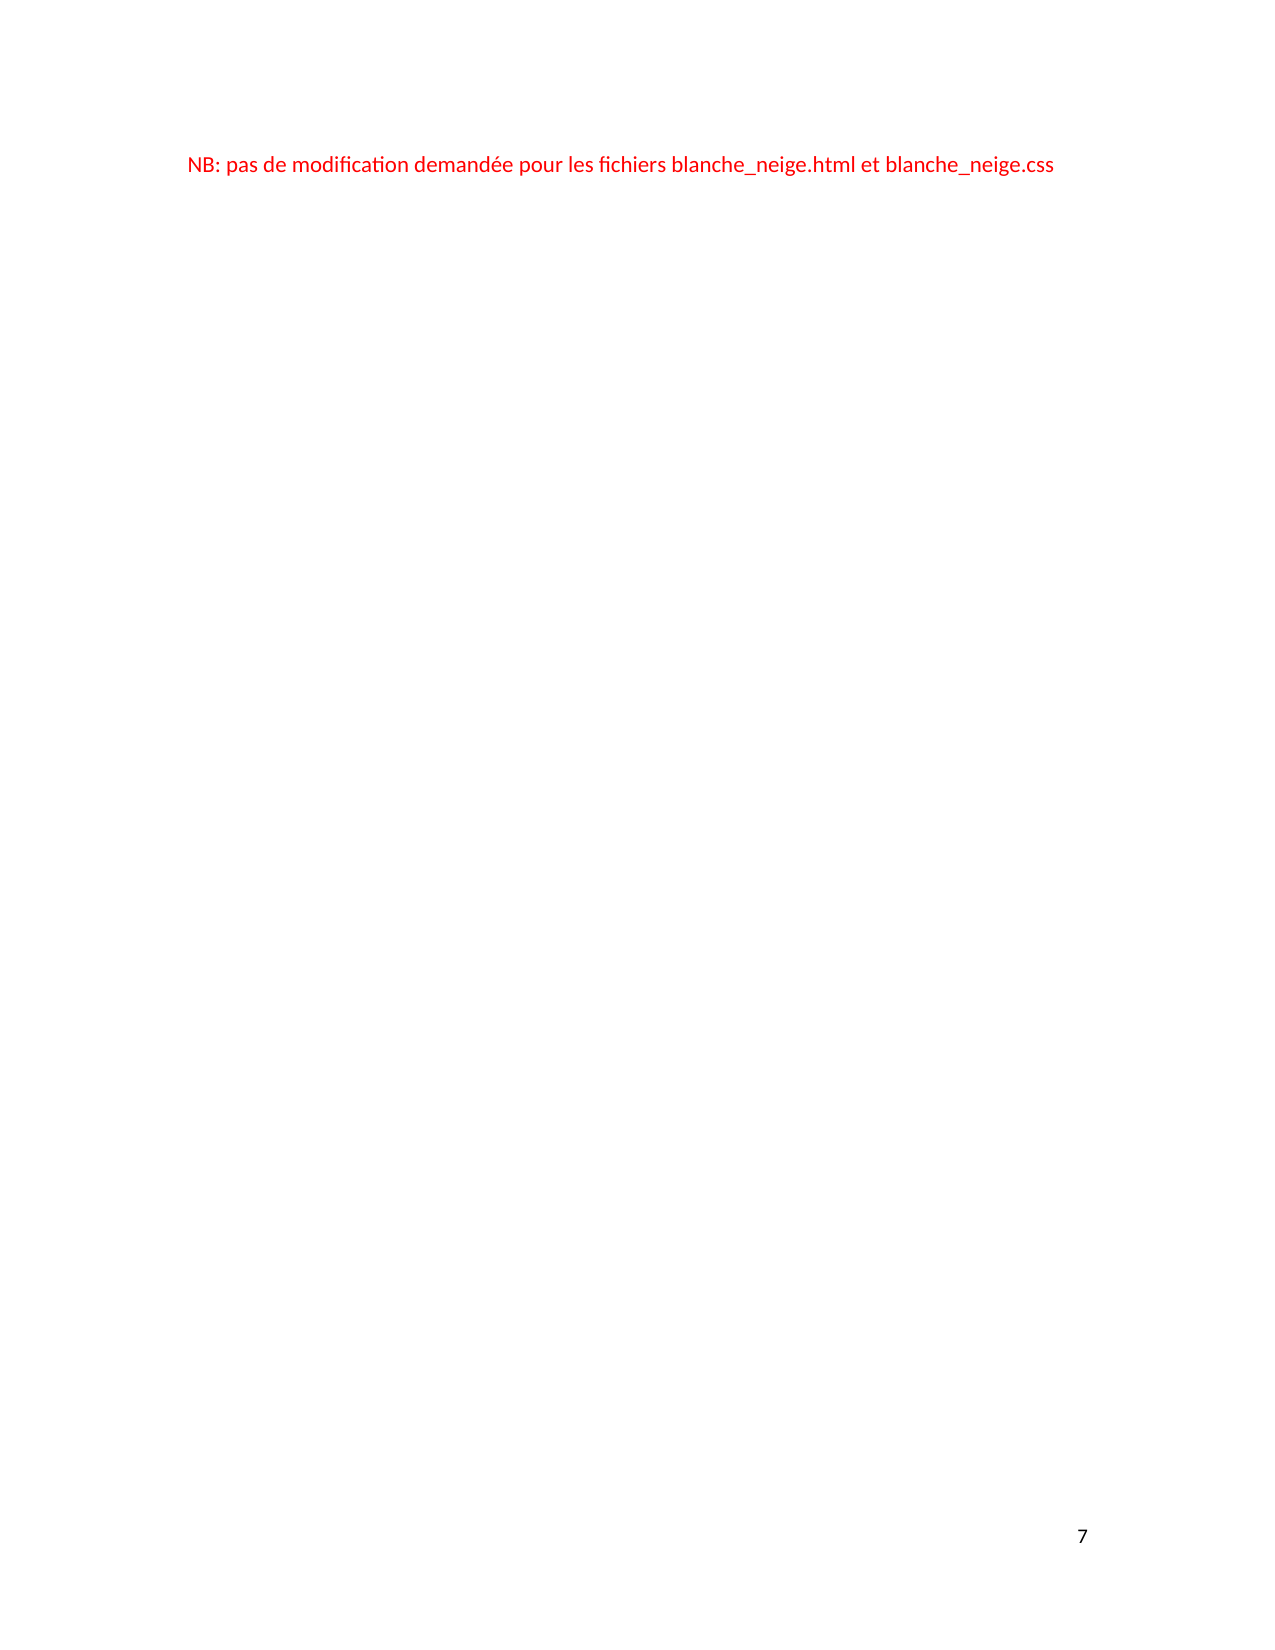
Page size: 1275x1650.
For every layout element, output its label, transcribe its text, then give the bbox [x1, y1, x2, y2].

text NB: pas de modification demandée pour les fichiers blanche_neige.html et blanche_neige.css [187, 150, 1087, 178]
